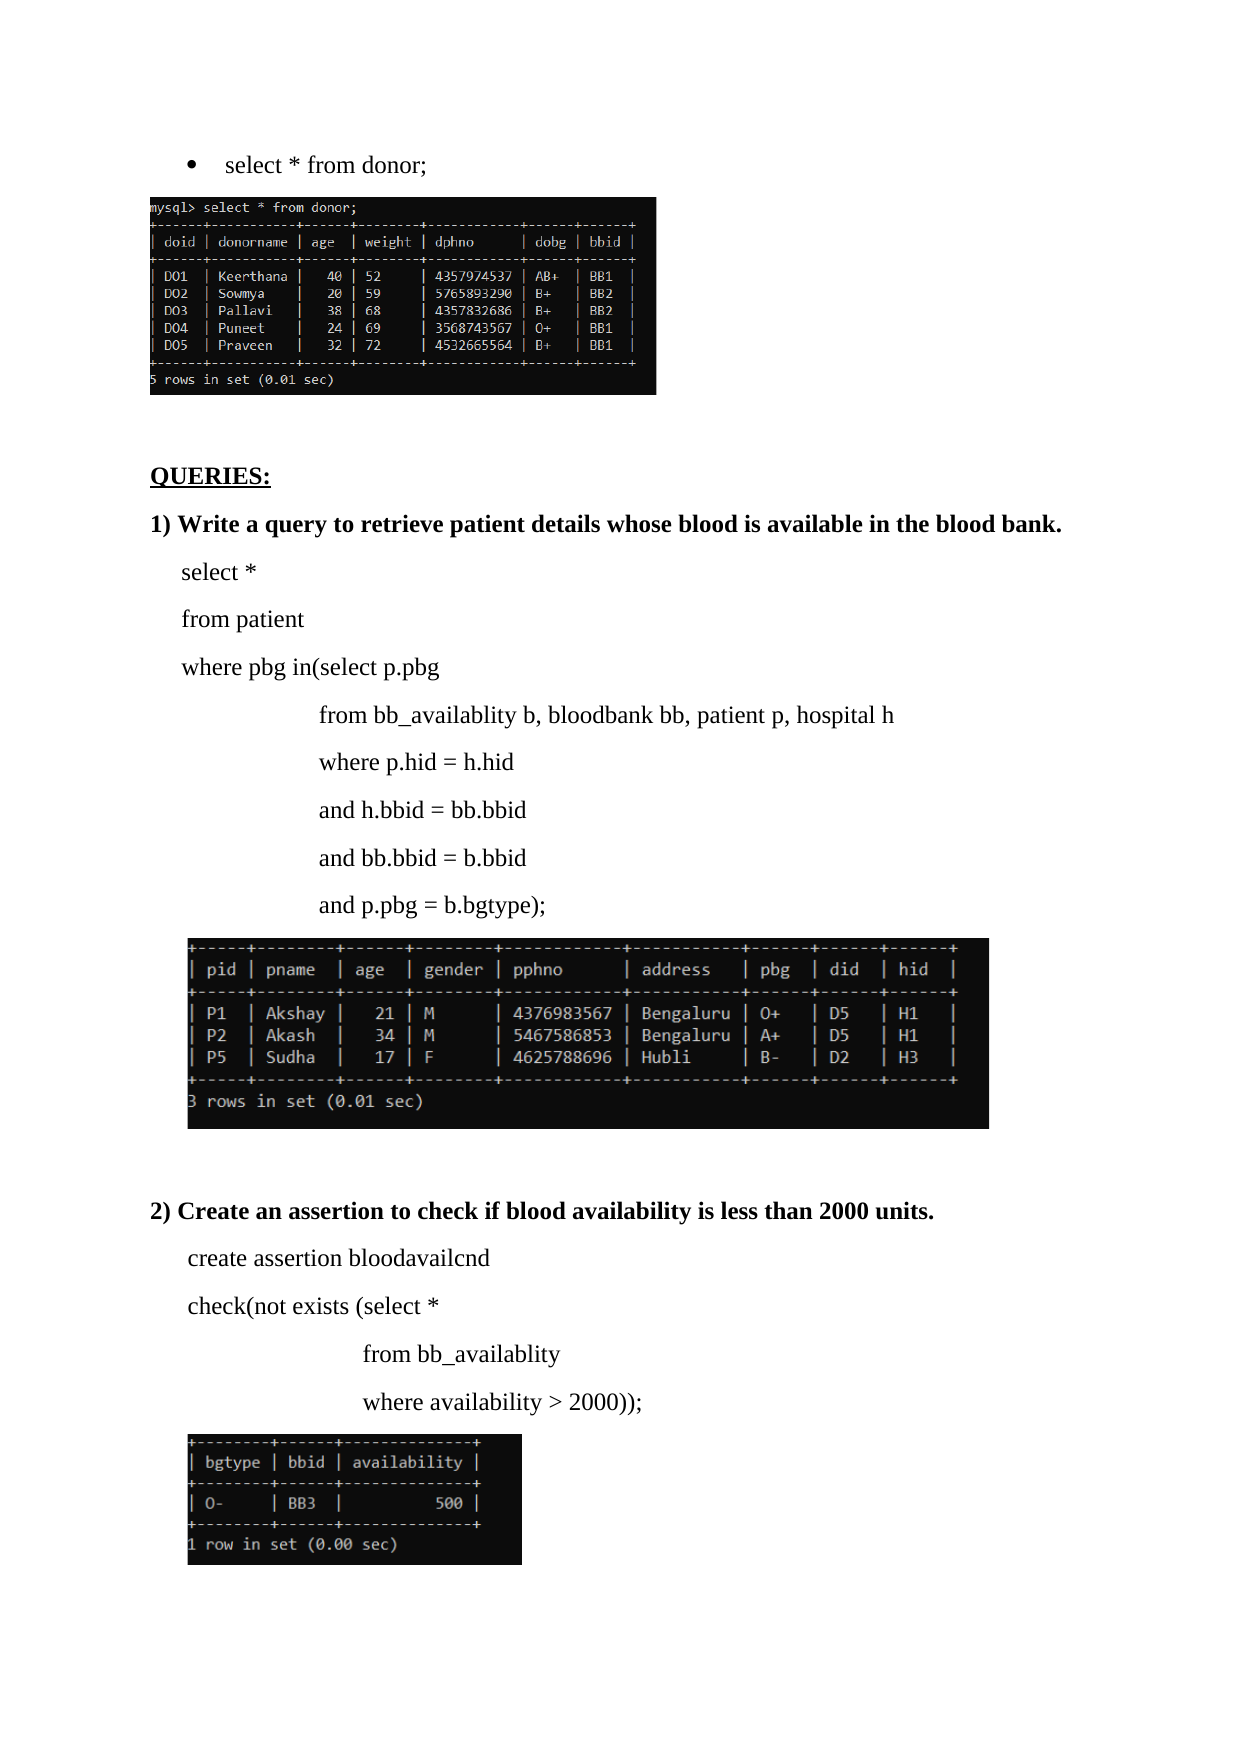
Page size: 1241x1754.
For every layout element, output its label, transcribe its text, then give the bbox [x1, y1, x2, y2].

picture [187, 1434, 522, 1565]
text and h.bbid = bb.bbid [150, 795, 1090, 824]
text where pbg in(select p.pbg [150, 652, 1090, 681]
text 2) Create an assertion to check if blood availability is less than 2000 units. [150, 1196, 1090, 1224]
text create assertion bloodavailcnd [150, 1243, 1090, 1272]
text and p.pbg = b.bgtype); [150, 891, 1090, 919]
text from bb_availablity [150, 1339, 1090, 1368]
text 1) Write a query to retrieve patient details whose blood is available in the blood bank. [150, 509, 1090, 538]
text and bb.bbid = b.bbid [150, 843, 1090, 872]
picture [150, 197, 657, 395]
text QUERIES: [150, 461, 1090, 490]
text where availability > 2000)); [150, 1387, 1090, 1415]
text where p.hid = h.hid [150, 747, 1090, 776]
text check(not exists (select * [150, 1291, 1090, 1320]
list select * from donor; [187, 150, 1090, 179]
picture [187, 938, 990, 1129]
text from patient [150, 604, 1090, 633]
text select * [150, 557, 1090, 585]
text from bb_availablity b, bloodbank bb, patient p, hospital h [150, 700, 1090, 728]
